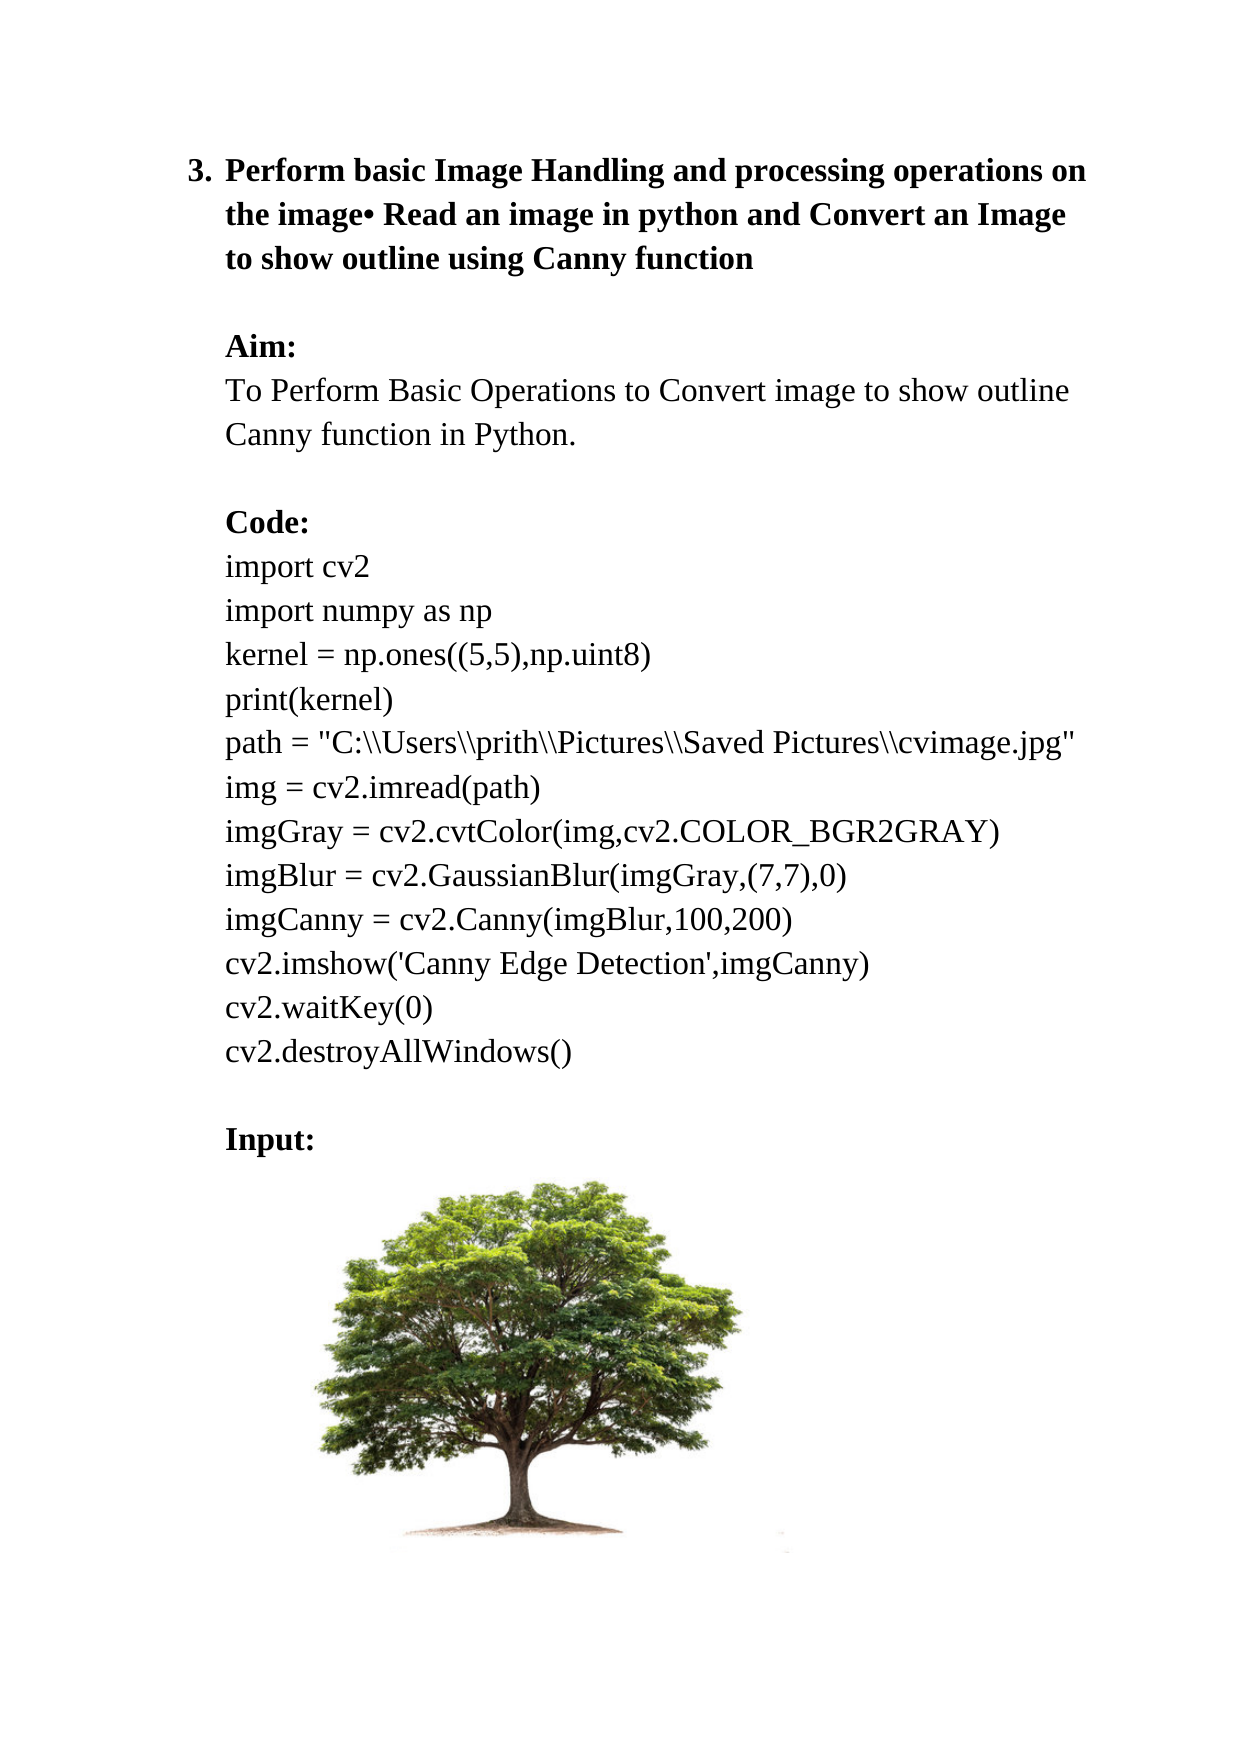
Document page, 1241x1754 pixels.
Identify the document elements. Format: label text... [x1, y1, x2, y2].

list kernel = np.ones((5,5),np.uint8) [225, 635, 1090, 673]
list Code: [225, 502, 1090, 541]
list Aim: [225, 326, 1090, 364]
list Input: [225, 1119, 1090, 1158]
list cv2.destroyAllWindows() [225, 1031, 1090, 1069]
list imgGray = cv2.cvtColor(img,cv2.COLOR_BGR2GRAY) [225, 811, 1090, 849]
list print(kernel) [225, 679, 1090, 717]
picture [225, 1163, 812, 1553]
list Perform basic Image Handling and processing operations on the image• Read an image in python and Convert an Image to show outline using Canny function [187, 150, 1090, 276]
list To Perform Basic Operations to Convert image to show outline Canny function in Python. [225, 370, 1090, 453]
list imgCanny = cv2.Canny(imgBlur,100,200) [225, 899, 1090, 937]
list path = "C:\\Users\\prith\\Pictures\\Saved Pictures\\cvimage.jpg" [225, 723, 1090, 761]
list cv2.waitKey(0) [225, 987, 1090, 1026]
list cv2.imshow('Canny Edge Detection',imgCanny) [225, 943, 1090, 981]
list imgBlur = cv2.GaussianBlur(imgGray,(7,7),0) [225, 855, 1090, 893]
list import numpy as np [225, 591, 1090, 629]
list img = cv2.imread(path) [225, 767, 1090, 805]
list import cv2 [225, 547, 1090, 585]
